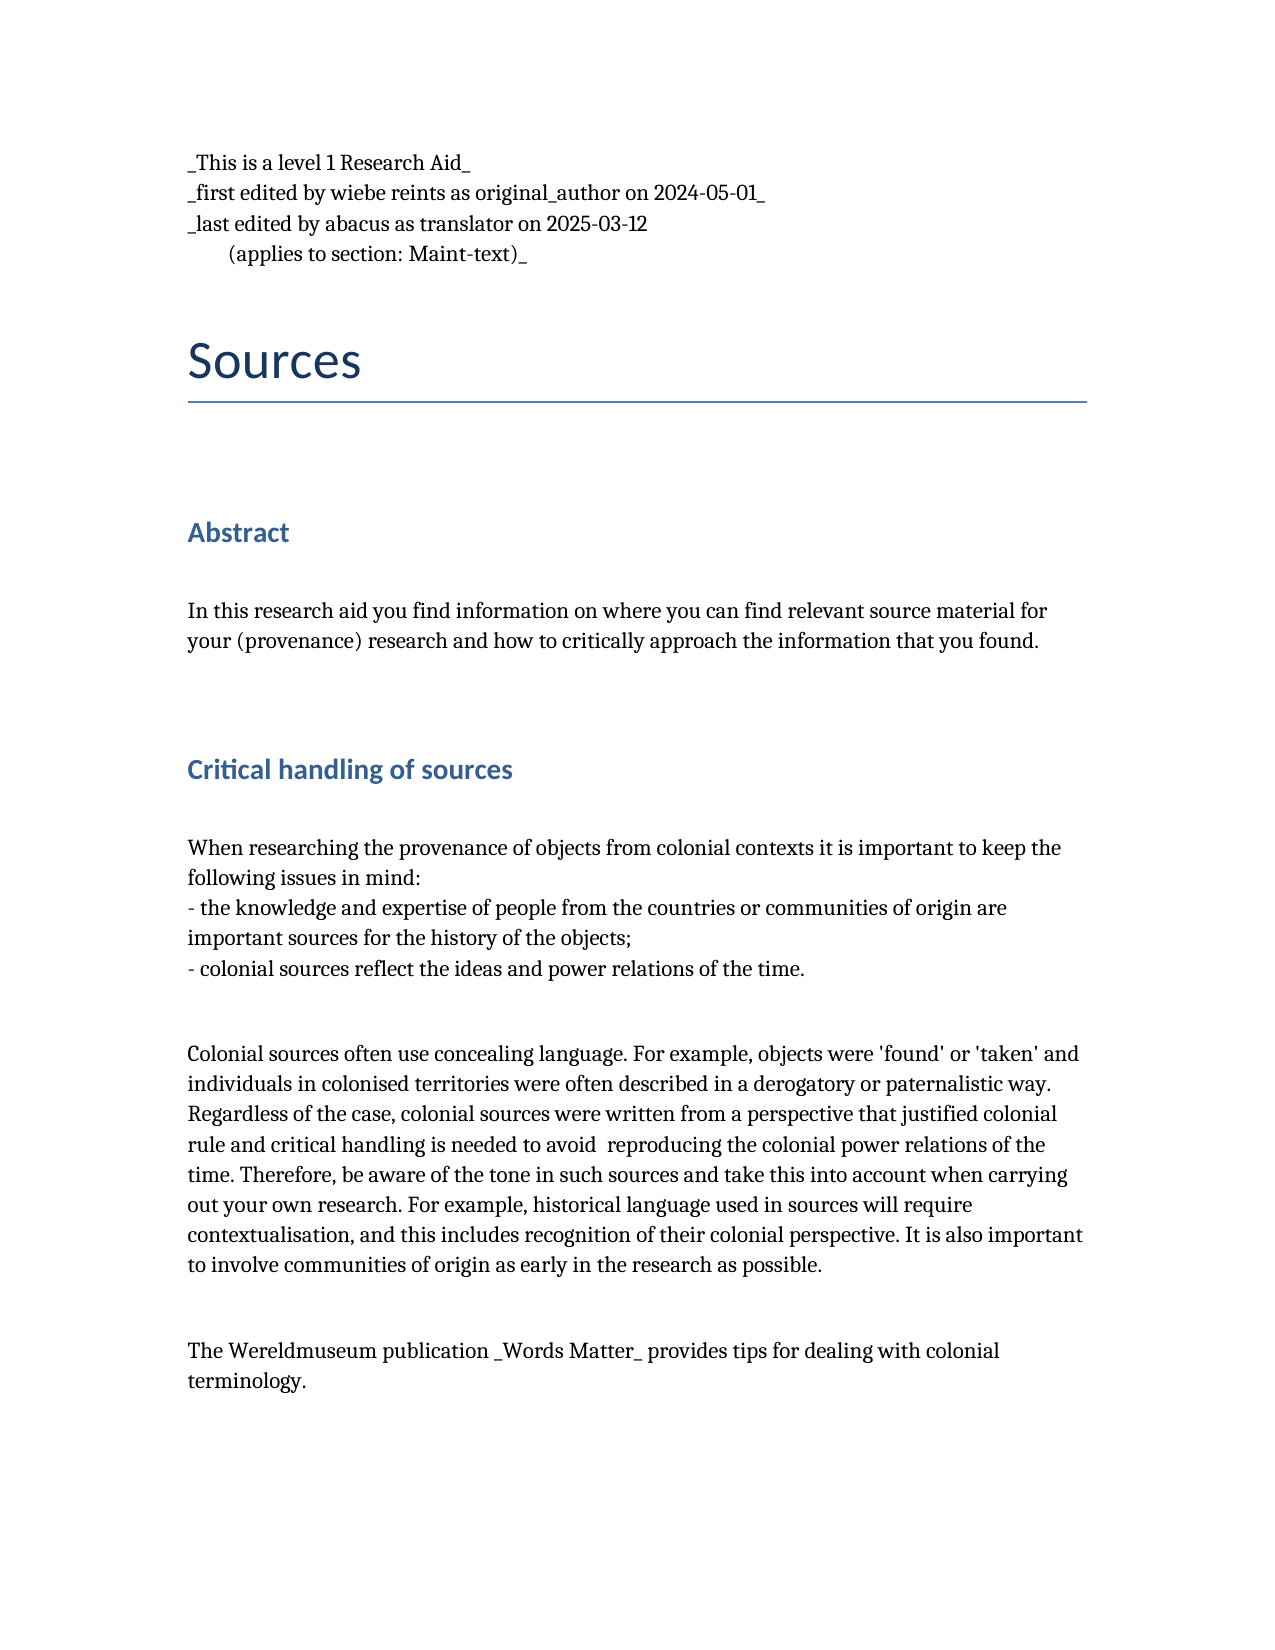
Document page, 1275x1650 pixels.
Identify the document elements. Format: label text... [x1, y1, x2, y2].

text _This is a level 1 Research Aid_ _first edited by wiebe reints as original_author on 2024-05-01_ _last edited by abacus as translator on 2025-03-12 (applies to section: Maint-text)_ [187, 150, 1087, 267]
subtitle Abstract [187, 514, 1087, 550]
subtitle Critical handling of sources [187, 751, 1087, 786]
title Sources [187, 326, 1087, 403]
text When researching the provenance of objects from colonial contexts it is important to keep the following issues in mind: - the knowledge and expertise of people from the countries or communities of origin are important sources for the history of the objects; - colonial sources reflect the ideas and power relations of the time. [187, 834, 1087, 982]
text Colonial sources often use concealing language. For example, objects were 'found' or 'taken' and individuals in colonised territories were often described in a derogatory or paternalistic way. Regardless of the case, colonial sources were written from a perspective that justified colonial rule and critical handling is needed to avoid reproducing the colonial power relations of the time. Therefore, be aware of the tone in such sources and take this into account when carrying out your own research. For example, historical language used in sources will require contextualisation, and this includes recognition of their colonial perspective. It is also important to involve communities of origin as early in the research as possible. [187, 1041, 1087, 1278]
text In this research aid you find information on where you can find relevant source material for your (provenance) research and how to critically approach the information that you found. [187, 598, 1087, 654]
text The Wereldmuseum publication _Words Matter_ provides tips for dealing with colonial terminology. [187, 1338, 1087, 1394]
